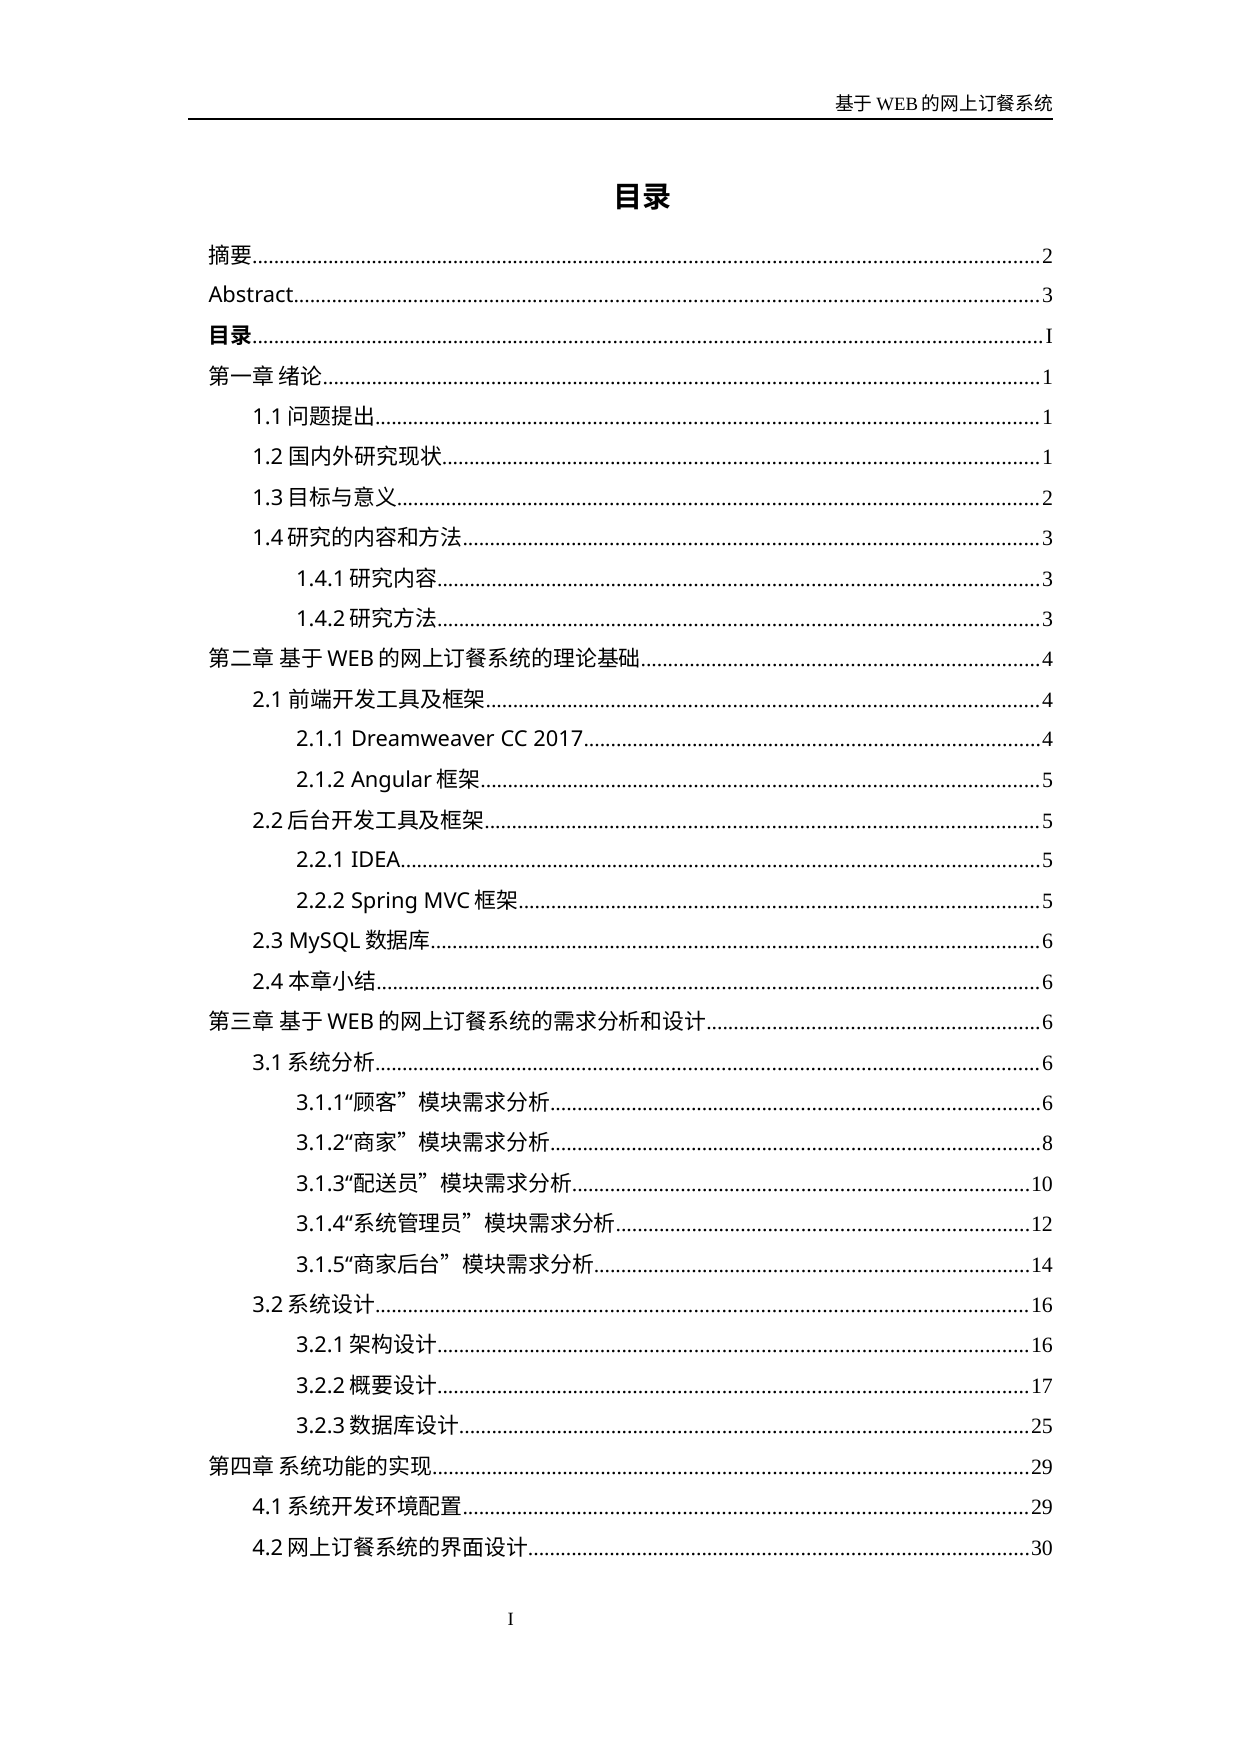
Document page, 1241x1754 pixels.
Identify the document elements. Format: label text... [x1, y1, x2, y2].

text 2.4 本章小结 6 [231, 963, 1053, 996]
text 3.1.4“系统管理员”模块需求分析 12 [275, 1206, 1053, 1238]
text 1.1问题提出 1 [231, 399, 1053, 431]
text 摘要 2 [187, 237, 1053, 270]
text 3.2系统设计 16 [231, 1287, 1053, 1319]
text 3.1系统分析 6 [231, 1044, 1053, 1077]
text 2.1.1 Dreamweaver CC 2017 4 [275, 722, 1053, 754]
text 3.2.2概要设计 17 [275, 1368, 1053, 1400]
text 2.2后台开发工具及框架 5 [231, 802, 1053, 835]
text 3.1.5“商家后台”模块需求分析 14 [275, 1246, 1053, 1279]
text 3.2.3数据库设计 25 [275, 1408, 1053, 1441]
subtitle 目录 [187, 162, 1053, 227]
text 2.2.1 IDEA 5 [275, 843, 1053, 875]
text 目录 I [187, 318, 1053, 350]
text 1.4.1研究内容 3 [275, 560, 1053, 593]
text 1.4研究的内容和方法 3 [231, 520, 1053, 552]
text 3.1.2“商家”模块需求分析 8 [275, 1125, 1053, 1158]
text 4.2网上订餐系统的界面设计 30 [231, 1529, 1053, 1562]
text Abstract 3 [187, 278, 1053, 310]
text 3.2.1架构设计 16 [275, 1327, 1053, 1360]
text 2.1.2 Angular框架 5 [275, 762, 1053, 794]
text 1.3目标与意义 2 [231, 479, 1053, 512]
text 3.1.1“顾客”模块需求分析 6 [275, 1085, 1053, 1117]
text 2.3 MySQL数据库 6 [231, 923, 1053, 956]
text 2.1 前端开发工具及框架 4 [231, 682, 1053, 714]
text 1.4.2研究方法 3 [275, 601, 1053, 633]
text 第三章 基于WEB的网上订餐系统的需求分析和设计 6 [187, 1004, 1053, 1036]
text 3.1.3“配送员”模块需求分析 10 [275, 1166, 1053, 1198]
text 第一章 绪论 1 [187, 358, 1053, 391]
text 第二章 基于WEB的网上订餐系统的理论基础 4 [187, 641, 1053, 674]
text 2.2.2 Spring MVC框架 5 [275, 883, 1053, 915]
text 4.1系统开发环境配置 29 [231, 1489, 1053, 1521]
text 1.2 国内外研究现状 1 [231, 439, 1053, 472]
text 第四章 系统功能的实现 29 [187, 1448, 1053, 1481]
